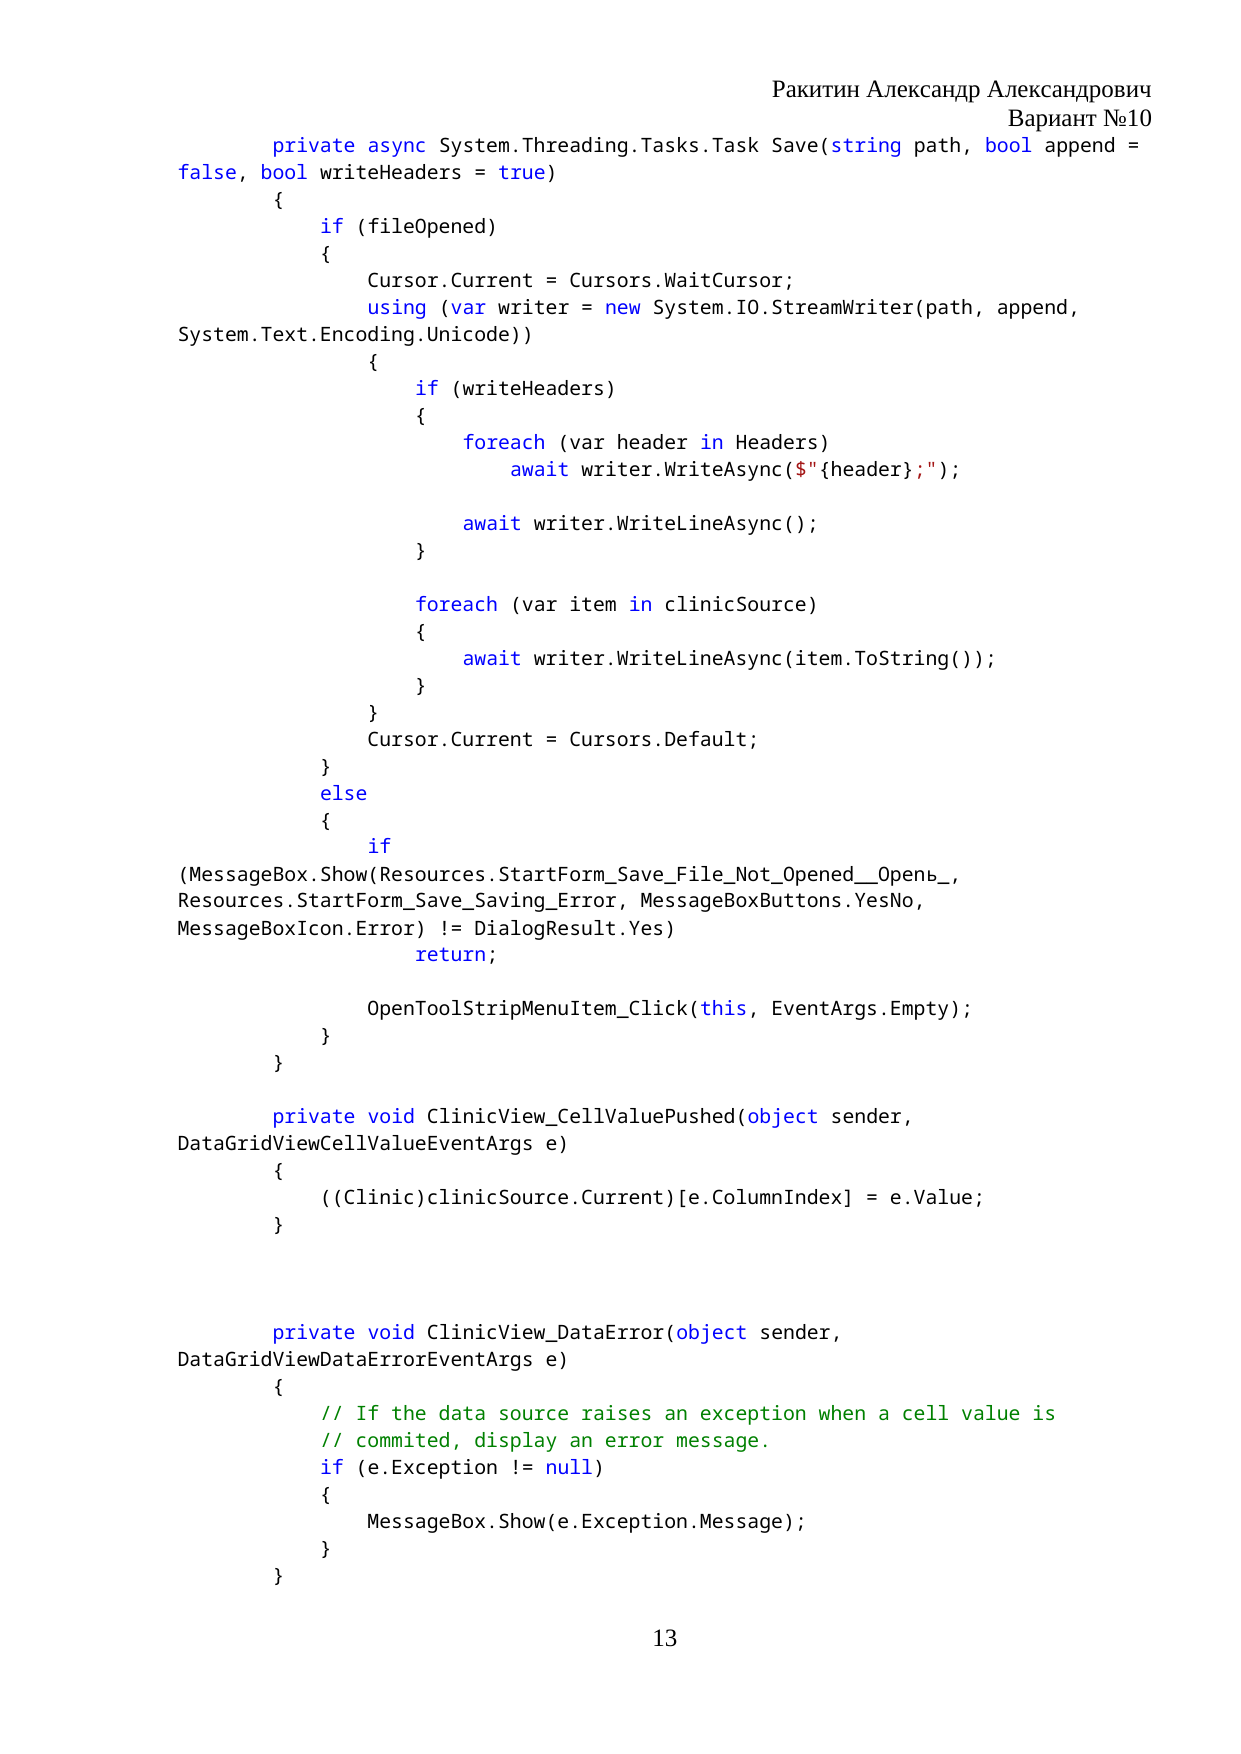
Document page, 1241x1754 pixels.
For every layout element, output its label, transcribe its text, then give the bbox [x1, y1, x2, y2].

text private void СlinicView_DataError(object sender, DataGridViewDataErrorEventArgs e) [177, 1318, 1152, 1372]
text } [177, 1022, 1152, 1049]
text } [177, 698, 1152, 725]
text // If the data source raises an exception when a cell value is [177, 1399, 1152, 1426]
text } [177, 1534, 1152, 1561]
text private async System.Threading.Tasks.Task Save(string path, bool append = false, bool writeHeaders = true) [177, 131, 1152, 185]
text using (var writer = new System.IO.StreamWriter(path, append, System.Text.Encoding.Unicode)) [177, 293, 1152, 347]
text { [177, 617, 1152, 644]
text { [177, 401, 1152, 428]
text } [177, 752, 1152, 779]
text private void СlinicView_CellValuePushed(object sender, DataGridViewCellValueEventArgs e) [177, 1103, 1152, 1157]
text else [177, 779, 1152, 806]
text if (writeHeaders) [177, 374, 1152, 401]
text { [177, 347, 1152, 374]
text { [177, 1372, 1152, 1399]
text } [177, 1049, 1152, 1076]
text } [177, 1561, 1152, 1588]
text await writer.WriteLineAsync(item.ToString()); [177, 644, 1152, 671]
text foreach (var item in clinicSource) [177, 590, 1152, 617]
text ((Clinic)clinicSource.Current)[e.ColumnIndex] = e.Value; [177, 1183, 1152, 1211]
text if (MessageBox.Show(Resources.StartForm_Save_File_Not_Opened__Openь_, Resources.StartForm_Save_Saving_Error, MessageBoxButtons.YesNo, MessageBoxIcon.Error) != DialogResult.Yes) [177, 833, 1152, 941]
text return; [177, 941, 1152, 968]
text { [177, 1480, 1152, 1507]
text if (e.Exception != null) [177, 1453, 1152, 1480]
text { [177, 239, 1152, 266]
text await writer.WriteAsync($"{header};"); [177, 455, 1152, 482]
text Cursor.Current = Cursors.WaitCursor; [177, 266, 1152, 293]
text { [177, 185, 1152, 212]
text MessageBox.Show(e.Exception.Message); [177, 1507, 1152, 1534]
text } [177, 536, 1152, 563]
text } [177, 671, 1152, 698]
text } [177, 1211, 1152, 1237]
text // commited, display an error message. [177, 1426, 1152, 1453]
text await writer.WriteLineAsync(); [177, 509, 1152, 536]
text OpenToolStripMenuItem_Click(this, EventArgs.Empty); [177, 995, 1152, 1022]
text if (fileOpened) [177, 212, 1152, 239]
text { [177, 1157, 1152, 1183]
text { [177, 806, 1152, 833]
text foreach (var header in Headers) [177, 428, 1152, 455]
text Cursor.Current = Cursors.Default; [177, 725, 1152, 752]
